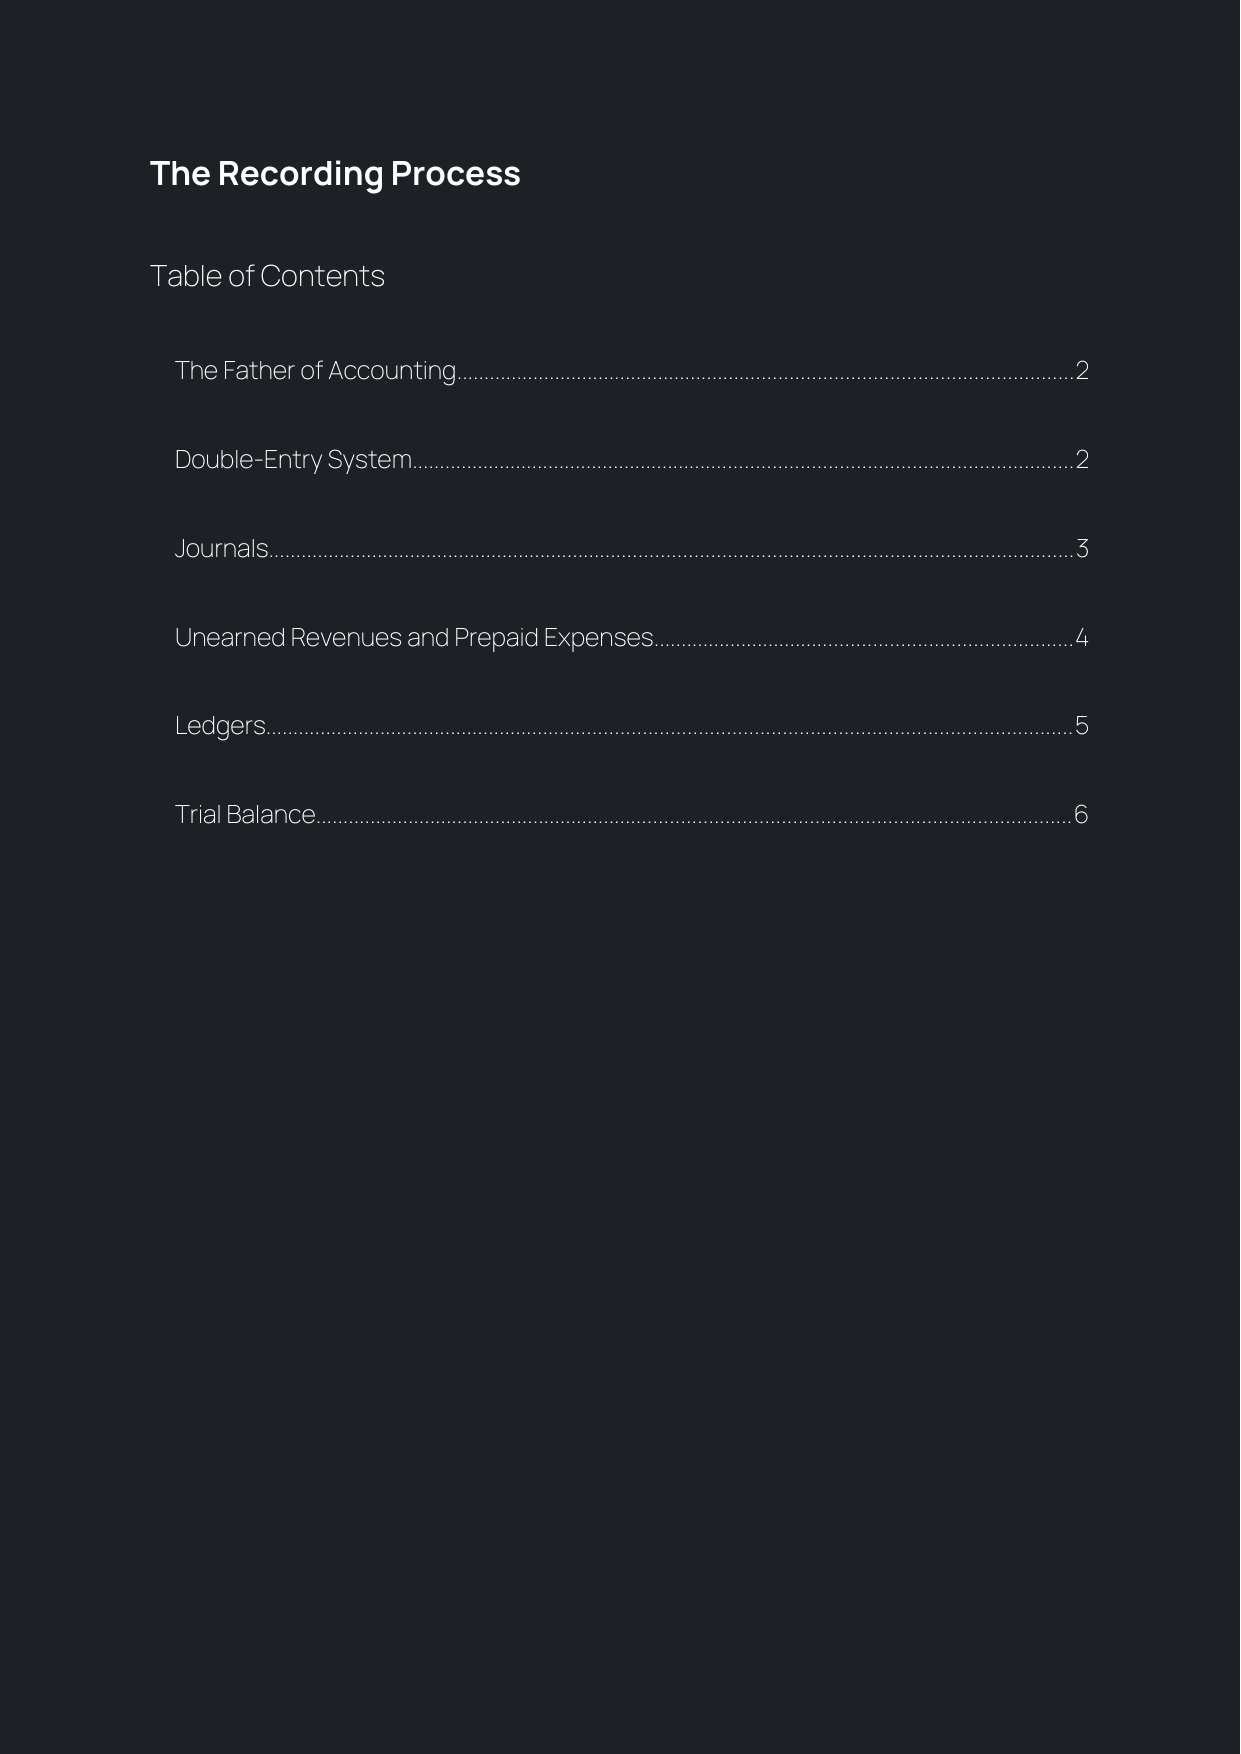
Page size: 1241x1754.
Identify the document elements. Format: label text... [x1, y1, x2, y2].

text The Recording Process [150, 150, 1090, 196]
